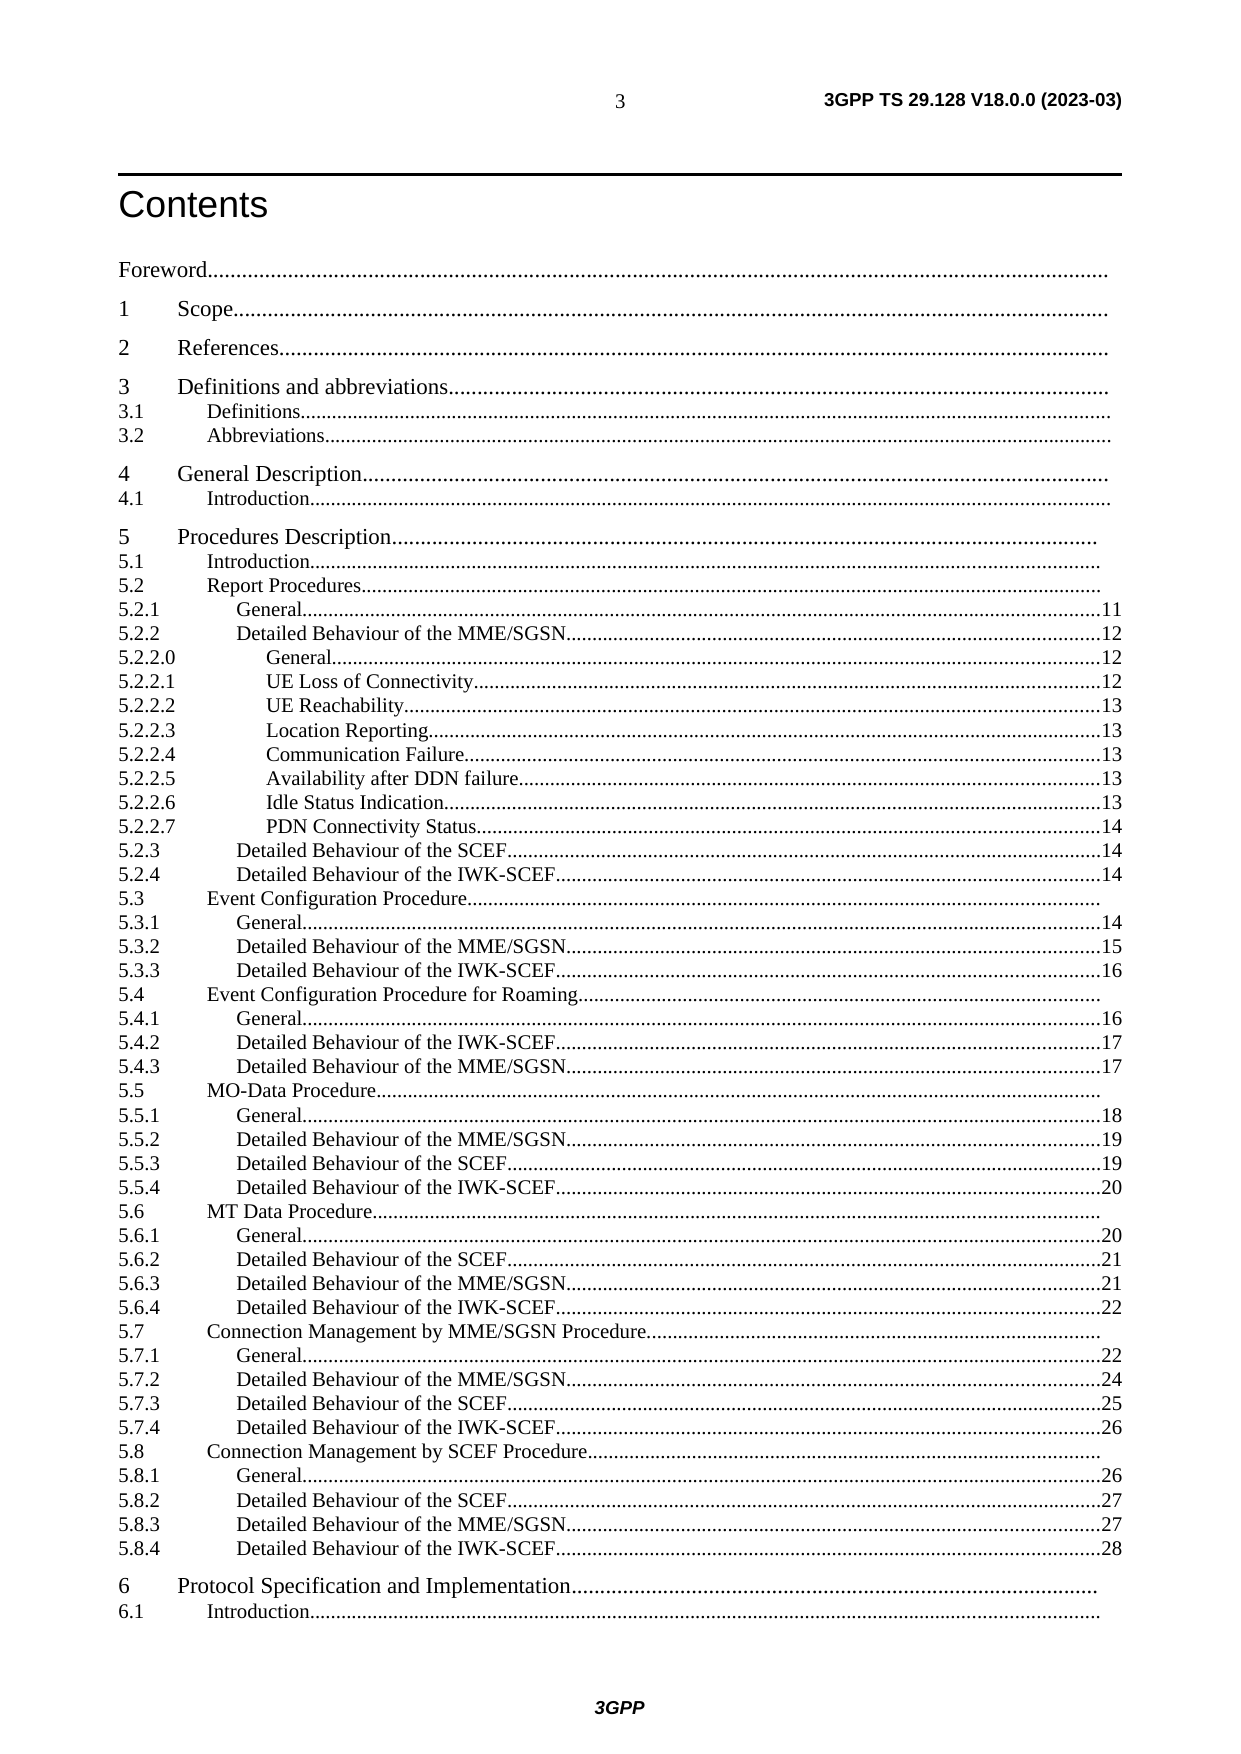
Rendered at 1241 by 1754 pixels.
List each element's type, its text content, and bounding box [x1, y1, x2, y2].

text 5.8.2 Detailed Behaviour of the SCEF 27 [118, 1487, 1122, 1512]
text 5.2.2.7 PDN Connectivity Status 14 [118, 814, 1122, 838]
text 5.2.2.4 Communication Failure 13 [118, 742, 1122, 766]
text 5.2.2.0 General 12 [118, 645, 1122, 669]
text 4 General Description 9 [118, 460, 1078, 486]
text 5.7 Connection Management by MME/SGSN Procedure. 22 [118, 1319, 1078, 1343]
text 5.2.2.3 Location Reporting 13 [118, 717, 1122, 742]
text 5.2.2.5 Availability after DDN failure 13 [118, 766, 1122, 790]
text 5.8.1 General 26 [118, 1463, 1122, 1487]
text 5.1 Introduction 11 [118, 549, 1078, 573]
text Foreword 6 [118, 256, 1078, 283]
text 5.2.2.1 UE Loss of Connectivity 12 [118, 669, 1122, 693]
text 5.7.4 Detailed Behaviour of the IWK-SCEF 26 [118, 1415, 1122, 1439]
text 5.6.3 Detailed Behaviour of the MME/SGSN 21 [118, 1271, 1122, 1295]
text 5.8 Connection Management by SCEF Procedure 26 [118, 1439, 1078, 1463]
text 5.5 MO-Data Procedure 18 [118, 1078, 1078, 1102]
text 5 Procedures Description 11 [118, 523, 1078, 549]
text 5.3.1 General 14 [118, 910, 1122, 934]
text 5.5.1 General 18 [118, 1102, 1122, 1127]
text 5.2.2.2 UE Reachability 13 [118, 693, 1122, 717]
text 5.4.3 Detailed Behaviour of the MME/SGSN 17 [118, 1054, 1122, 1078]
text 5.2 Report Procedures 11 [118, 573, 1078, 597]
text 2 References 7 [118, 334, 1078, 360]
text 5.4 Event Configuration Procedure for Roaming 16 [118, 982, 1078, 1006]
text 5.2.1 General 11 [118, 597, 1122, 621]
text 5.2.2 Detailed Behaviour of the MME/SGSN 12 [118, 621, 1122, 645]
text 5.6.4 Detailed Behaviour of the IWK-SCEF 22 [118, 1295, 1122, 1319]
text 5.2.4 Detailed Behaviour of the IWK-SCEF 14 [118, 862, 1122, 886]
text 5.6.1 General 20 [118, 1223, 1122, 1247]
text 5.6.2 Detailed Behaviour of the SCEF 21 [118, 1247, 1122, 1271]
text 1 Scope 7 [118, 295, 1078, 321]
text 5.5.4 Detailed Behaviour of the IWK-SCEF 20 [118, 1175, 1122, 1199]
text 5.8.3 Detailed Behaviour of the MME/SGSN 27 [118, 1512, 1122, 1536]
text 5.6 MT Data Procedure 20 [118, 1199, 1078, 1223]
text 5.5.3 Detailed Behaviour of the SCEF 19 [118, 1151, 1122, 1175]
text 5.7.2 Detailed Behaviour of the MME/SGSN 24 [118, 1367, 1122, 1391]
text 5.8.4 Detailed Behaviour of the IWK-SCEF 28 [118, 1536, 1122, 1560]
text 5.7.3 Detailed Behaviour of the SCEF 25 [118, 1391, 1122, 1415]
text 5.4.1 General 16 [118, 1006, 1122, 1030]
text 5.7.1 General 22 [118, 1343, 1122, 1367]
text 5.2.2.6 Idle Status Indication 13 [118, 790, 1122, 814]
text 5.2.3 Detailed Behaviour of the SCEF 14 [118, 838, 1122, 862]
text 3.2 Abbreviations 9 [118, 423, 1078, 447]
text 3.1 Definitions 9 [118, 399, 1078, 423]
text 5.5.2 Detailed Behaviour of the MME/SGSN 19 [118, 1127, 1122, 1151]
text 4.1 Introduction 9 [118, 486, 1078, 510]
text 5.3.2 Detailed Behaviour of the MME/SGSN 15 [118, 934, 1122, 958]
text 6.1 Introduction 28 [118, 1598, 1078, 1623]
text 5.4.2 Detailed Behaviour of the IWK-SCEF 17 [118, 1030, 1122, 1054]
text 3 Definitions and abbreviations 9 [118, 373, 1078, 399]
text Contents [118, 176, 1122, 225]
text 5.3 Event Configuration Procedure 14 [118, 886, 1078, 910]
text 5.3.3 Detailed Behaviour of the IWK-SCEF 16 [118, 958, 1122, 982]
text 6 Protocol Specification and Implementation 28 [118, 1572, 1078, 1598]
